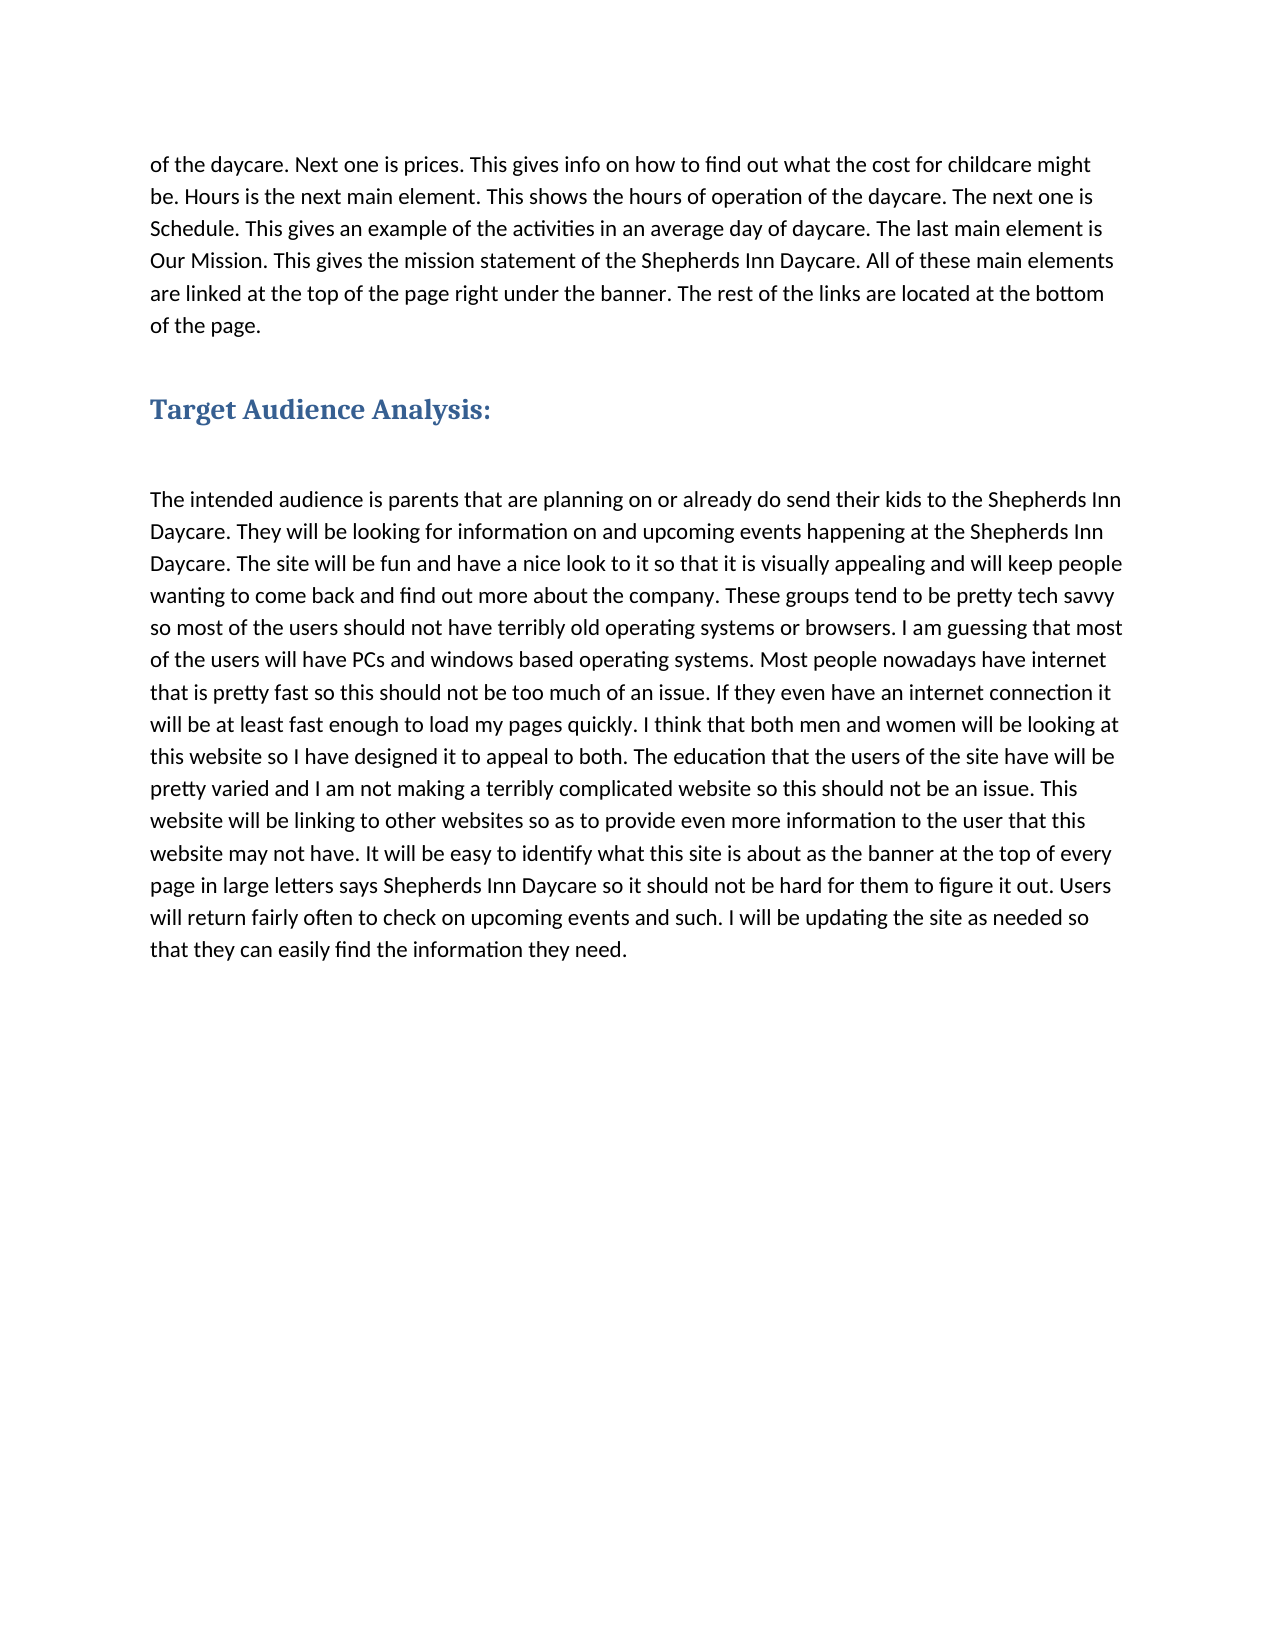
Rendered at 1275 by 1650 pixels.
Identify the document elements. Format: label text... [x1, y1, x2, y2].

subtitle Target Audience Analysis: [150, 393, 1125, 427]
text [150, 150, 1125, 339]
text The intended audience is parents that are planning on or already do send their kids to the Shepherds Inn Daycare. They will be looking for information on and upcoming events happening at the Shepherds Inn Daycare. The site will be fun and have a nice look to it so that it is visually appealing and will keep people wanting to come back and find out more about the company. These groups tend to be pretty tech savvy so most of the users should not have terribly old operating systems or browsers. I am guessing that most of the users will have PCs and windows based operating systems. Most people nowadays have internet that is pretty fast so this should not be too much of an issue. If they even have an internet connection it will be at least fast enough to load my pages quickly. I think that both men and women will be looking at this website so I have designed it to appeal to both. The education that the users of the site have will be pretty varied and I am not making a terribly complicated website so this should not be an issue. This website will be linking to other websites so as to provide even more information to the user that this website may not have. It will be easy to identify what this site is about as the banner at the top of every page in large letters says Shepherds Inn Daycare so it should not be hard for them to figure it out. Users will return fairly often to check on upcoming events and such. I will be updating the site as needed so that they can easily find the information they need. [150, 485, 1125, 963]
